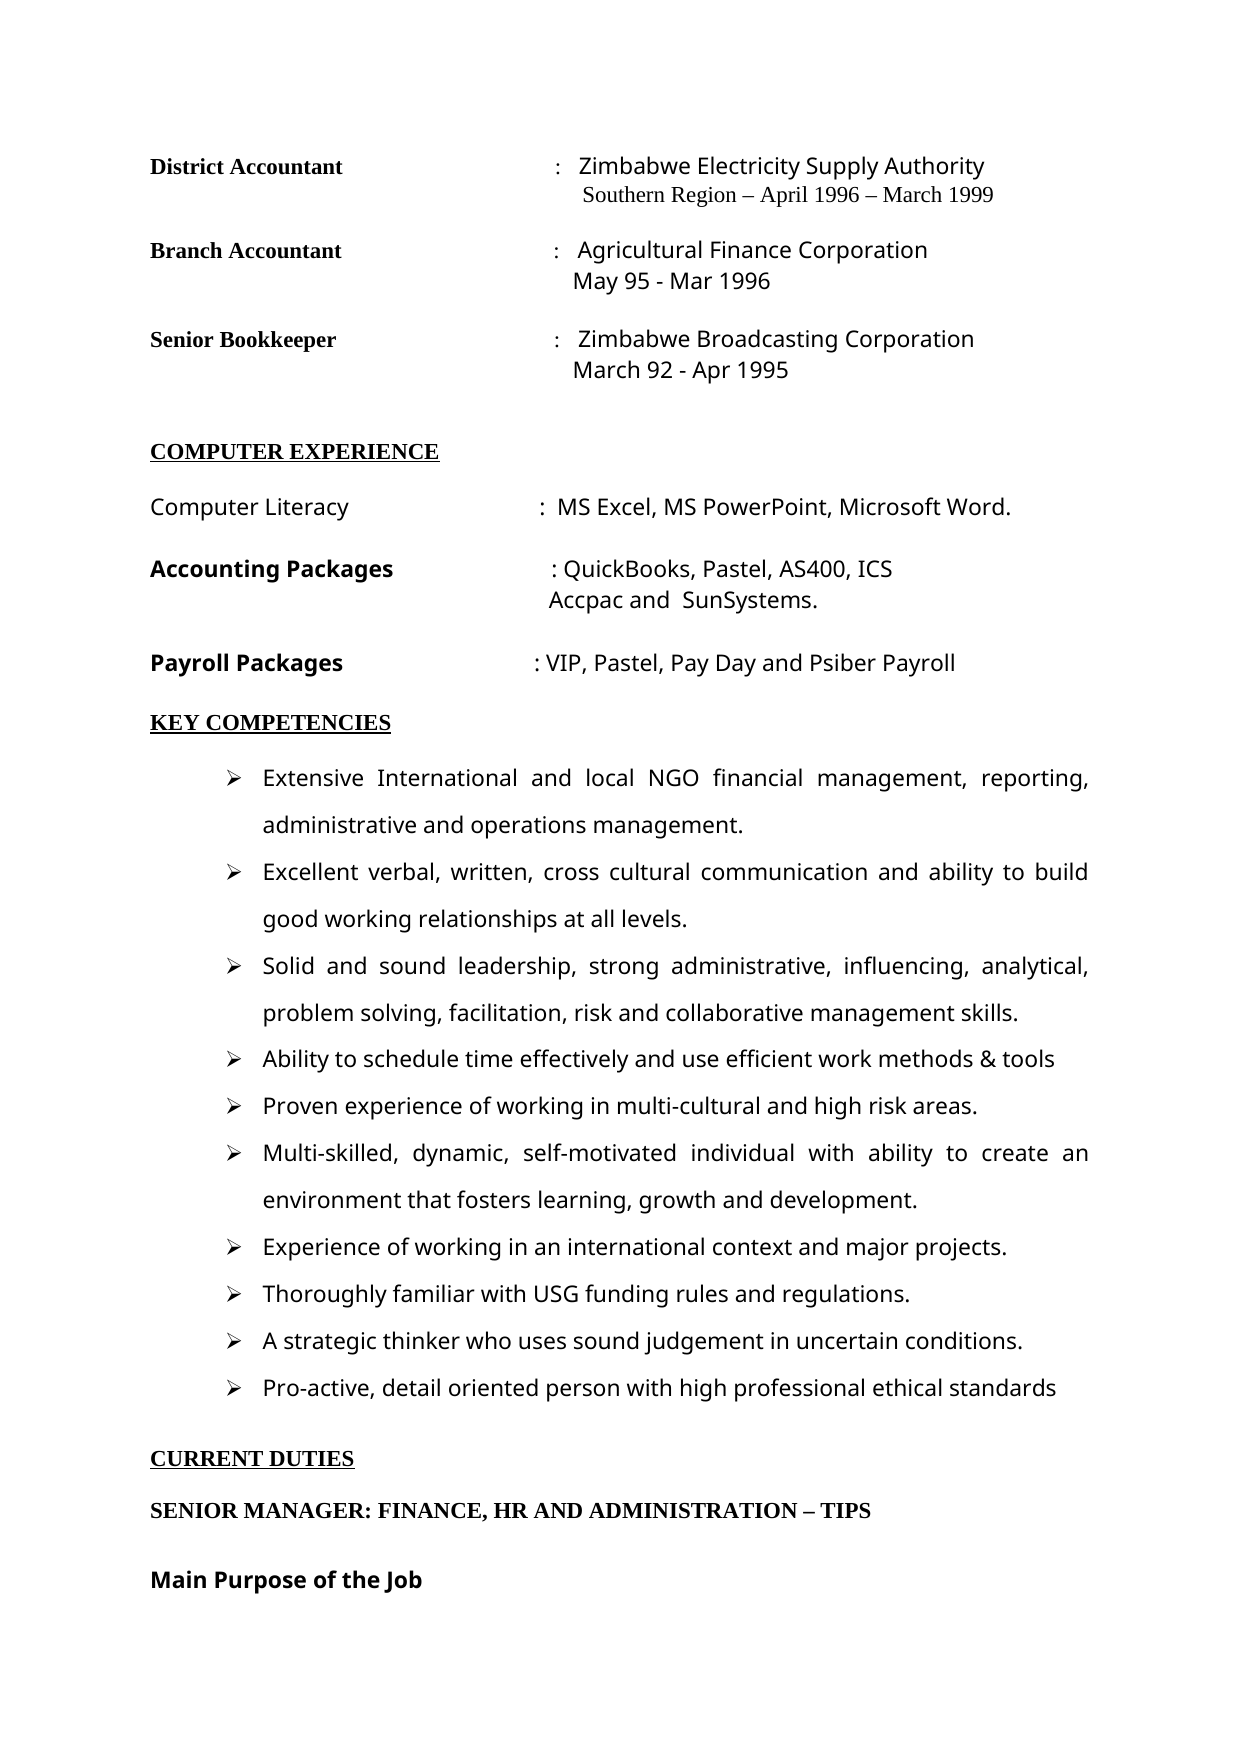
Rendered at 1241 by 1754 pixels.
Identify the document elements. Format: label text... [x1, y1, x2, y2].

list Proven experience of working in multi-cultural and high risk areas. [225, 1090, 1090, 1122]
text March 92 - Apr 1995 [150, 354, 1090, 385]
text CURRENT DUTIES [150, 1445, 1090, 1471]
text SENIOR MANAGER: FINANCE, HR AND ADMINISTRATION – TIPS [150, 1497, 1090, 1524]
list Multi-skilled, dynamic, self-motivated individual with ability to create an environment that fosters learning, growth and development. [225, 1137, 1090, 1215]
text Branch Accountant : Agricultural Finance Corporation May 95 - Mar 1996 [150, 234, 1090, 296]
list Extensive International and local NGO financial management, reporting, administrative and operations management. [225, 762, 1090, 840]
text Main Purpose of the Job [150, 1564, 1090, 1596]
text Senior Bookkeeper : Zimbabwe Broadcasting Corporation [150, 323, 1090, 354]
list Ability to schedule time effectively and use efficient work methods & tools [225, 1043, 1090, 1075]
text Accpac and SunSystems. [150, 584, 1090, 616]
text District Accountant : Zimbabwe Electricity Supply Authority [150, 150, 1090, 181]
list Excellent verbal, written, cross cultural communication and ability to build good working relationships at all levels. [225, 856, 1090, 934]
text KEY COMPETENCIES [150, 709, 1090, 736]
text Computer Literacy : MS Excel, MS PowerPoint, Microsoft Word. [150, 491, 1090, 522]
list Pro-active, detail oriented person with high professional ethical standards [225, 1372, 1090, 1403]
text Southern Region – April 1996 – March 1999 [150, 181, 1090, 208]
list Thoroughly familiar with USG funding rules and regulations. [225, 1278, 1090, 1309]
text Accounting Packages : QuickBooks, Pastel, AS400, ICS [150, 553, 1090, 584]
list A strategic thinker who uses sound judgement in uncertain conditions. [225, 1325, 1090, 1356]
list Solid and sound leadership, strong administrative, influencing, analytical, problem solving, facilitation, risk and collaborative management skills. [225, 950, 1090, 1028]
text Payroll Packages : VIP, Pastel, Pay Day and Psiber Payroll [150, 647, 1090, 678]
list Experience of working in an international context and major projects. [225, 1231, 1090, 1262]
text COMPUTER EXPERIENCE [150, 438, 1090, 464]
